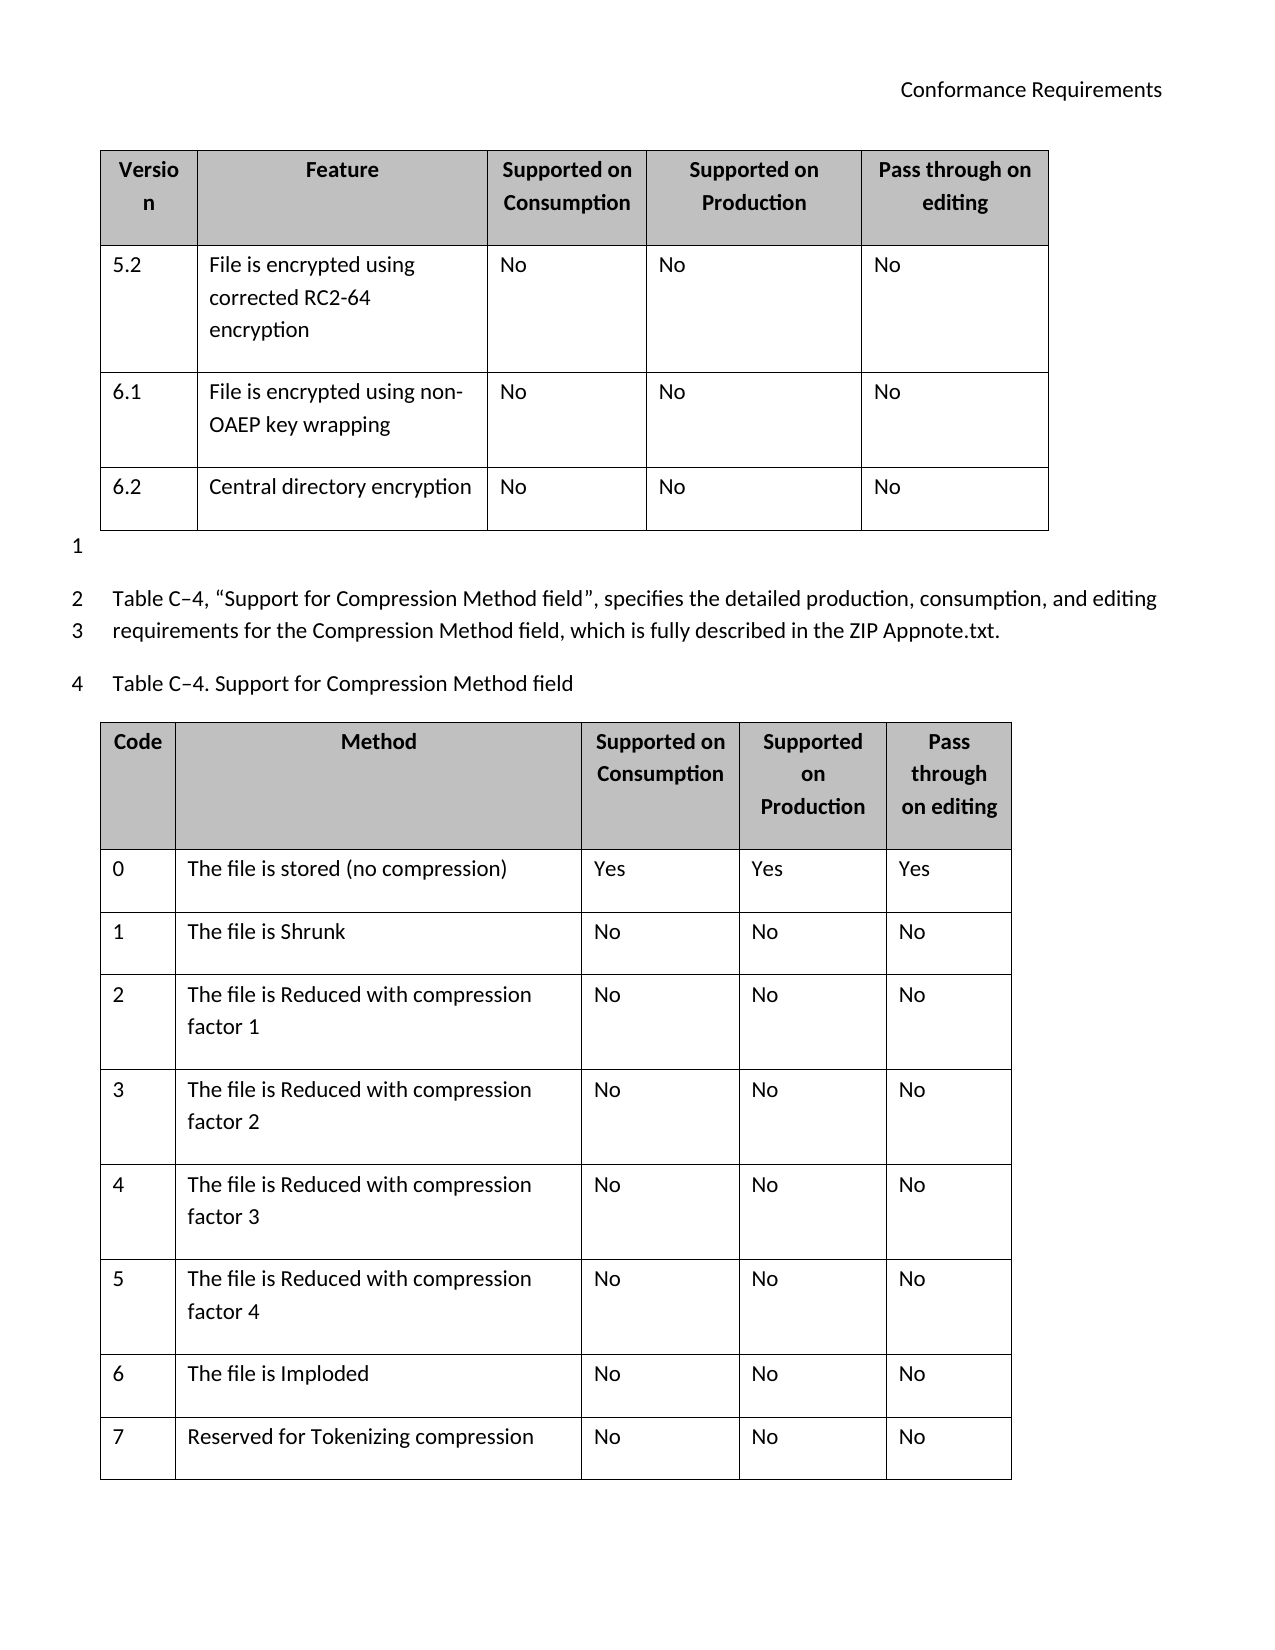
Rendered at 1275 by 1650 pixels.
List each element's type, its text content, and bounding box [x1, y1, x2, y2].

table_cell The file is stored (no compression) [176, 850, 581, 912]
table_cell No [582, 1355, 739, 1417]
table_cell The file is Imploded [176, 1355, 581, 1417]
table_cell 0 [101, 850, 175, 912]
table_header Supported on Production [740, 723, 886, 849]
table_cell No [740, 1165, 886, 1259]
table_header Code [101, 723, 175, 849]
table_cell No [647, 468, 861, 529]
table_header Feature [198, 151, 487, 245]
table_header Supported on Production [647, 151, 861, 245]
table_cell Yes [887, 850, 1011, 912]
table_header Pass through on editing [862, 151, 1048, 245]
table_cell No [887, 1165, 1011, 1259]
table_cell Yes [582, 850, 739, 912]
table_cell No [582, 1165, 739, 1259]
table_cell The file is Reduced with compression factor 3 [176, 1165, 581, 1259]
table_cell No [582, 1260, 739, 1354]
table_cell No [740, 975, 886, 1069]
table_cell No [647, 246, 861, 372]
table_cell No [740, 913, 886, 974]
table_cell 2 [101, 975, 175, 1069]
table_cell No [862, 468, 1048, 529]
table_cell Yes [740, 850, 886, 912]
table_cell 6 [101, 1355, 175, 1417]
table_cell No [740, 1070, 886, 1164]
table_header Method [176, 723, 581, 849]
table_cell 5 [101, 1260, 175, 1354]
table_cell No [582, 1418, 739, 1479]
table_header Pass through on editing [887, 723, 1011, 849]
table_cell 5.2 [101, 246, 197, 372]
table_cell The file is Reduced with compression factor 1 [176, 975, 581, 1069]
table_header Version [101, 151, 197, 245]
table_cell No [887, 913, 1011, 974]
text Table C–4. Support for Compression Method field [112, 669, 1162, 697]
table_cell No [887, 975, 1011, 1069]
table_cell File is encrypted using non-OAEP key wrapping [198, 373, 487, 467]
table_cell No [887, 1355, 1011, 1417]
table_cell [176, 1418, 581, 1479]
table_cell No [488, 373, 646, 467]
table_cell No [582, 1070, 739, 1164]
table_cell No [862, 246, 1048, 372]
table_cell No [887, 1260, 1011, 1354]
table_cell Central directory encryption [198, 468, 487, 529]
table_cell 1 [101, 913, 175, 974]
table_cell No [488, 468, 646, 529]
table_cell No [740, 1355, 886, 1417]
table_cell The file is Shrunk [176, 913, 581, 974]
table_cell 6.2 [101, 468, 197, 529]
table_header Supported on Consumption [488, 151, 646, 245]
table_cell No [862, 373, 1048, 467]
table_cell 6.1 [101, 373, 197, 467]
table_cell No [647, 373, 861, 467]
table_cell No [582, 975, 739, 1069]
table_cell The file is Reduced with compression factor 4 [176, 1260, 581, 1354]
table_cell No [582, 913, 739, 974]
table_cell No [740, 1260, 886, 1354]
table_cell No [740, 1418, 886, 1479]
table_cell No [887, 1418, 1011, 1479]
table_cell File is encrypted using corrected RC2-64 encryption [198, 246, 487, 372]
table_cell No [488, 246, 646, 372]
table_cell No [887, 1070, 1011, 1164]
table_header Supported on Consumption [582, 723, 739, 849]
table_cell 3 [101, 1070, 175, 1164]
table_cell 7 [101, 1418, 175, 1479]
table_cell The file is Reduced with compression factor 2 [176, 1070, 581, 1164]
table_cell 4 [101, 1165, 175, 1259]
